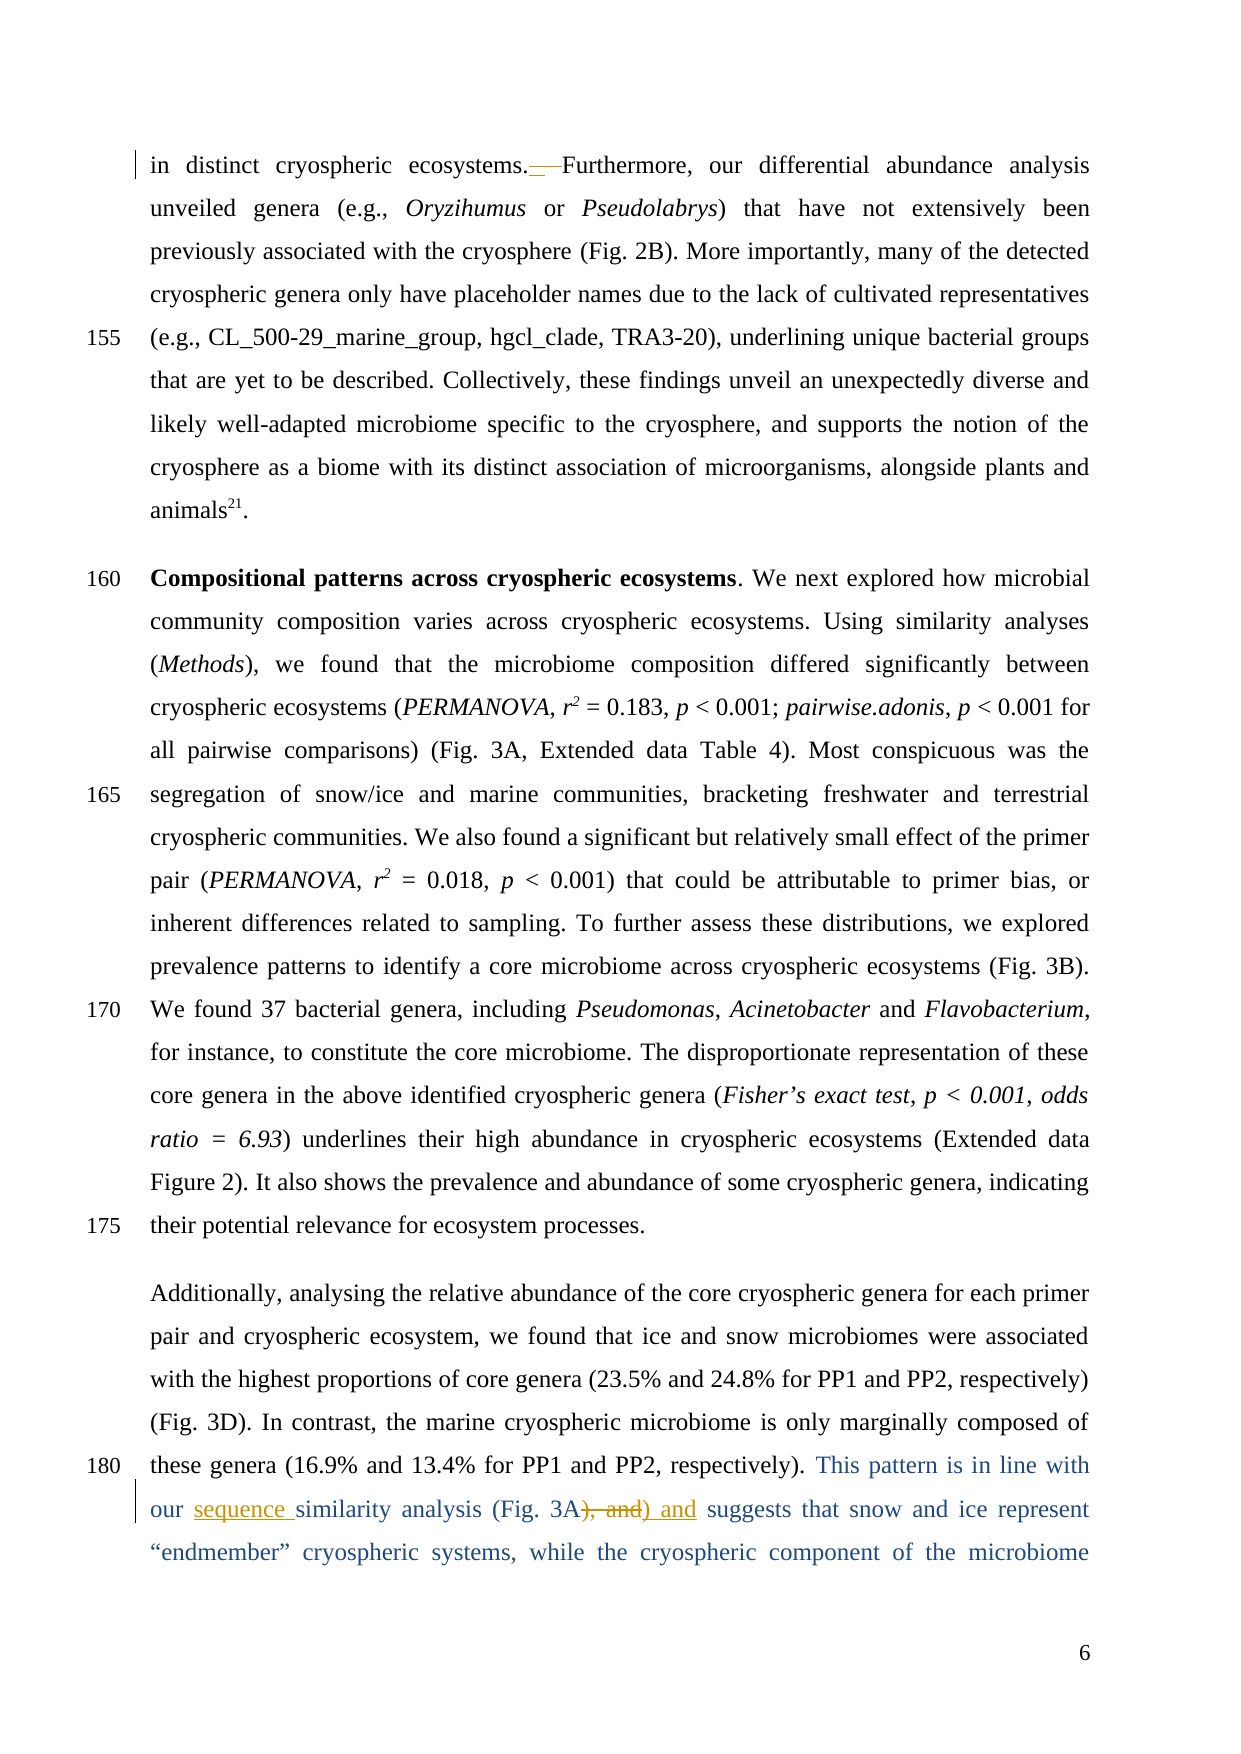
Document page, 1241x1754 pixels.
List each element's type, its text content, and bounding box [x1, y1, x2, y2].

text Compositional patterns across cryospheric ecosystems. We next explored how microbial community composition varies across cryospheric ecosystems. Using similarity analyses (Methods), we found that the microbiome composition differed significantly between cryospheric ecosystems (PERMANOVA, r2 = 0.183, p < 0.001; pairwise.adonis, p < 0.001 for all pairwise comparisons) (Fig. 3A, Extended data Table 4). Most conspicuous was the segregation of snow/ice and marine communities, bracketing freshwater and terrestrial cryospheric communities. We also found a significant but relatively small effect of the primer pair (PERMANOVA, r2 = 0.018, p < 0.001) that could be attributable to primer bias, or inherent differences related to sampling. To further assess these distributions, we explored prevalence patterns to identify a core microbiome across cryospheric ecosystems (Fig. 3B). We found 37 bacterial genera, including Pseudomonas, Acinetobacter and Flavobacterium, for instance, to constitute the core microbiome. The disproportionate representation of these core genera in the above identified cryospheric genera (Fisher’s exact test, p < 0.001, odds ratio = 6.93) underlines their high abundance in cryospheric ecosystems (Extended data Figure 2). It also shows the prevalence and abundance of some cryospheric genera, indicating their potential relevance for ecosystem processes. [150, 563, 1090, 1239]
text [150, 1278, 1090, 1566]
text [150, 150, 1090, 524]
